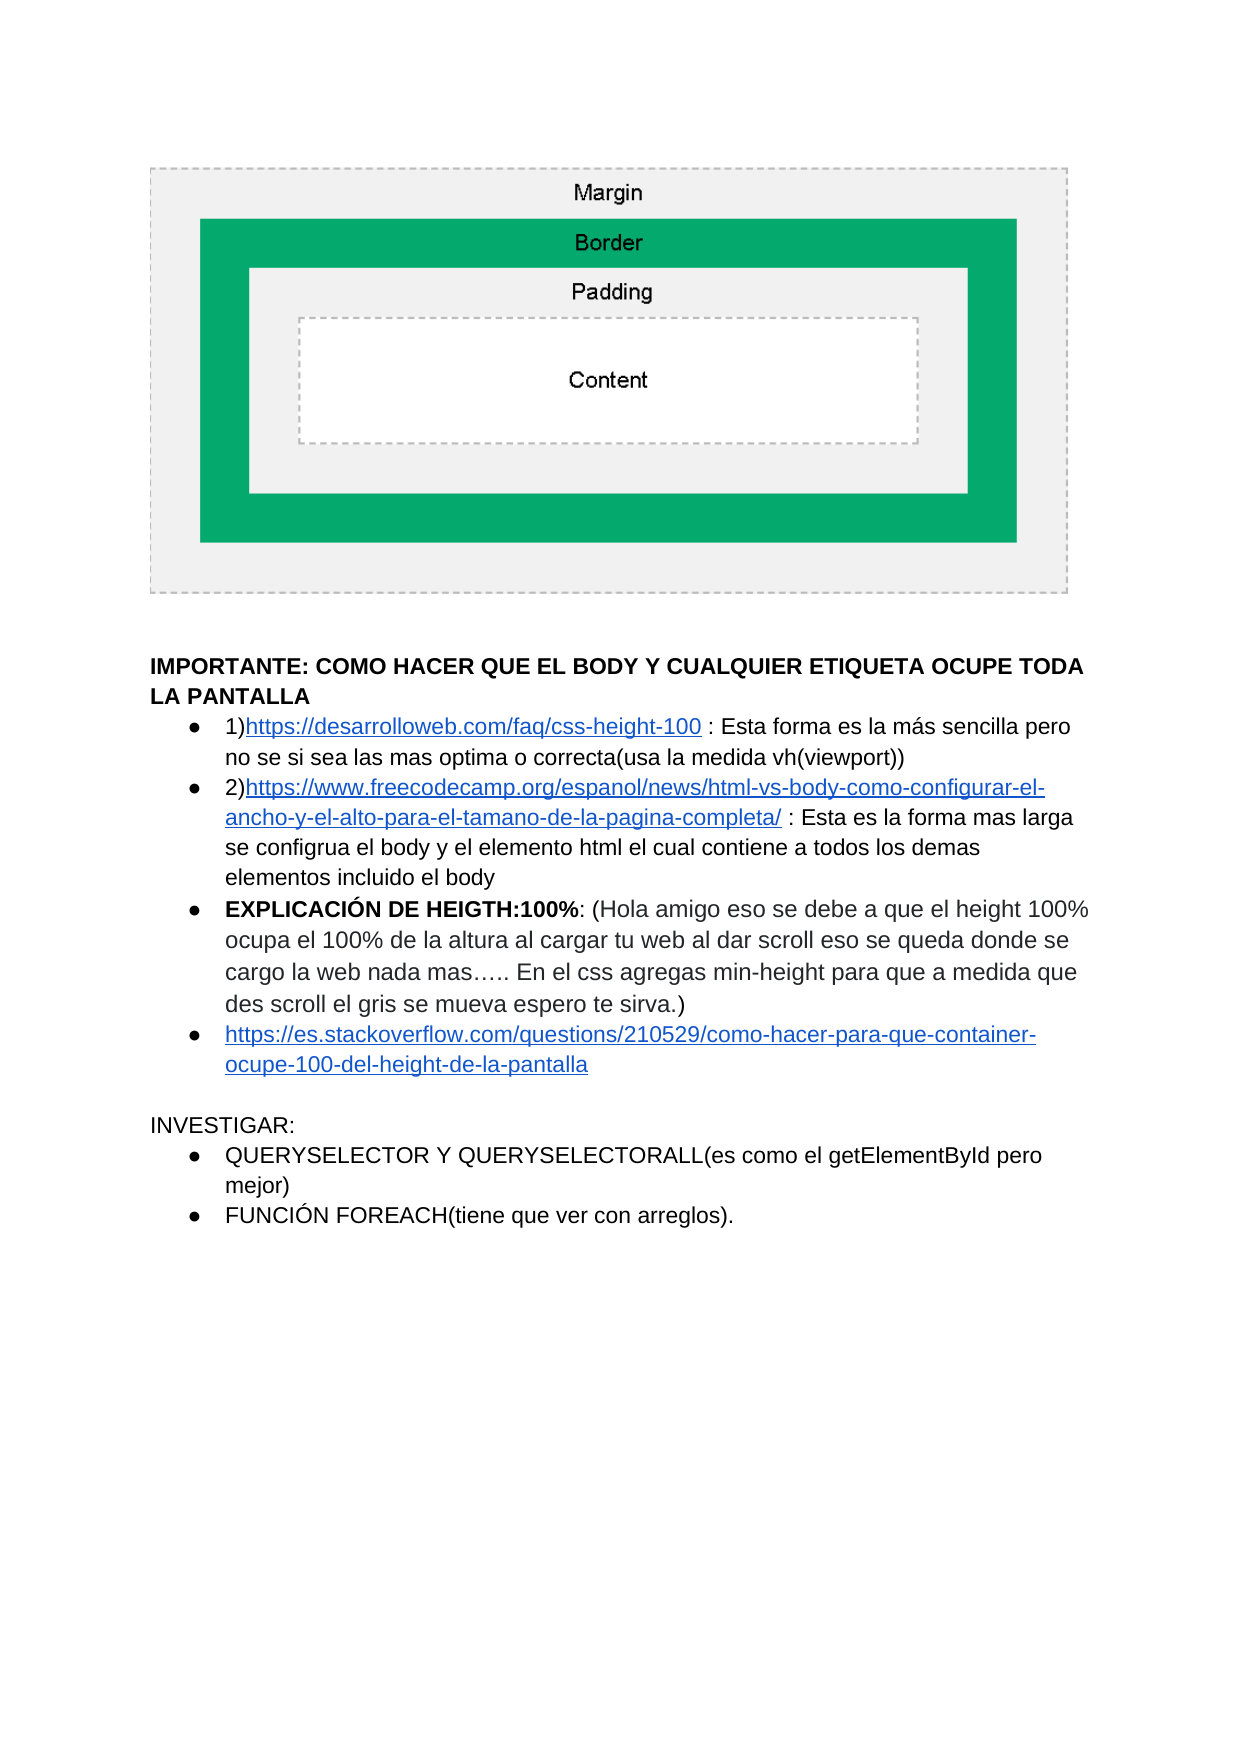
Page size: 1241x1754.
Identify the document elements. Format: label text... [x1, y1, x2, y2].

list FUNCIÓN FOREACH(tiene que ver con arreglos). [187, 1202, 1090, 1229]
list 1)https://desarrolloweb.com/faq/css-height-100 : Esta forma es la más sencilla pero no se si sea las mas optima o correcta(usa la medida vh(viewport)) [187, 713, 1090, 770]
list EXPLICACIÓN DE HEIGTH:100%: (Hola amigo eso se debe a que el height 100% ocupa el 100% de la altura al cargar tu web al dar scroll eso se queda donde se cargo la web nada mas….. En el css agregas min-height para que a medida que des scroll el gris se mueva espero te sirva.) [187, 894, 1090, 1017]
list https://es.stackoverflow.com/questions/210529/como-hacer-para-que-container-ocupe-100-del-height-de-la-pantalla [187, 1021, 1090, 1078]
text IMPORTANTE: COMO HACER QUE EL BODY Y CUALQUIER ETIQUETA OCUPE TODA LA PANTALLA [150, 653, 1090, 709]
list QUERYSELECTOR Y QUERYSELECTORALL(es como el getElementById pero mejor) [187, 1142, 1090, 1198]
picture [150, 150, 1091, 619]
text INVESTIGAR: [150, 1112, 1090, 1138]
list 2)https://www.freecodecamp.org/espanol/news/html-vs-body-como-configurar-el-ancho-y-el-alto-para-el-tamano-de-la-pagina-completa/ : Esta es la forma mas larga se configrua el body y el elemento html el cual contiene a todos los demas elementos incluido el body [187, 774, 1090, 891]
